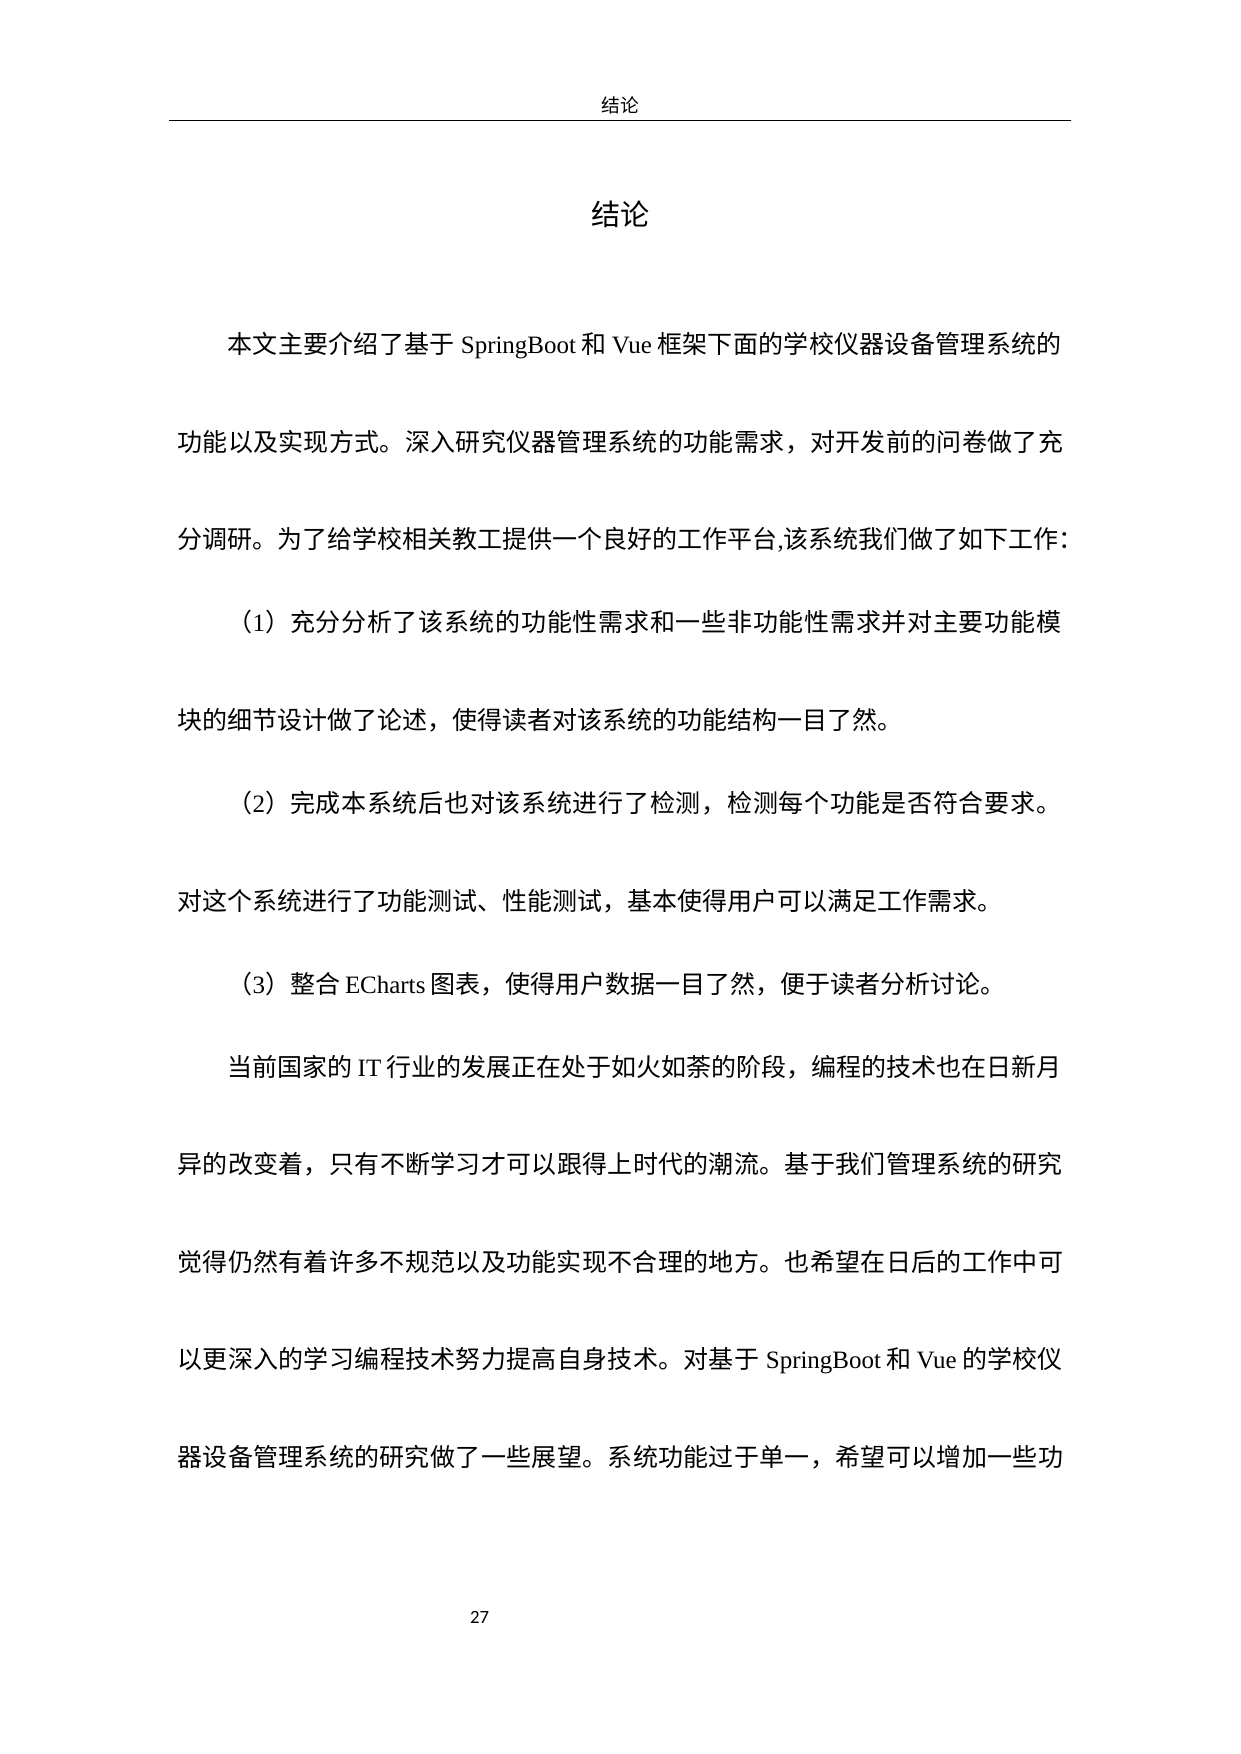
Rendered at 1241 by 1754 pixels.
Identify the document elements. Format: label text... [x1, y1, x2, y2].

list 完成本系统后也对该系统进行了检测，检测每个功能是否符合要求。对这个系统进行了功能测试、性能测试，基本使得用户可以满足工作需求。 [177, 769, 1063, 932]
list 充分分析了该系统的功能性需求和一些非功能性需求并对主要功能模块的细节设计做了论述，使得读者对该系统的功能结构一目了然。 [177, 588, 1063, 751]
subtitle 结论 [177, 180, 1063, 245]
list 整合ECharts图表，使得用户数据一目了然，便于读者分析讨论。 [177, 950, 1063, 1015]
text 本文主要介绍了基于SpringBoot和Vue框架下面的学校仪器设备管理系统的功能以及实现方式。深入研究仪器管理系统的功能需求，对开发前的问卷做了充分调研。为了给学校相关教工提供一个良好的工作平台,该系统我们做了如下工作： [177, 310, 1063, 570]
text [177, 1033, 1063, 1488]
